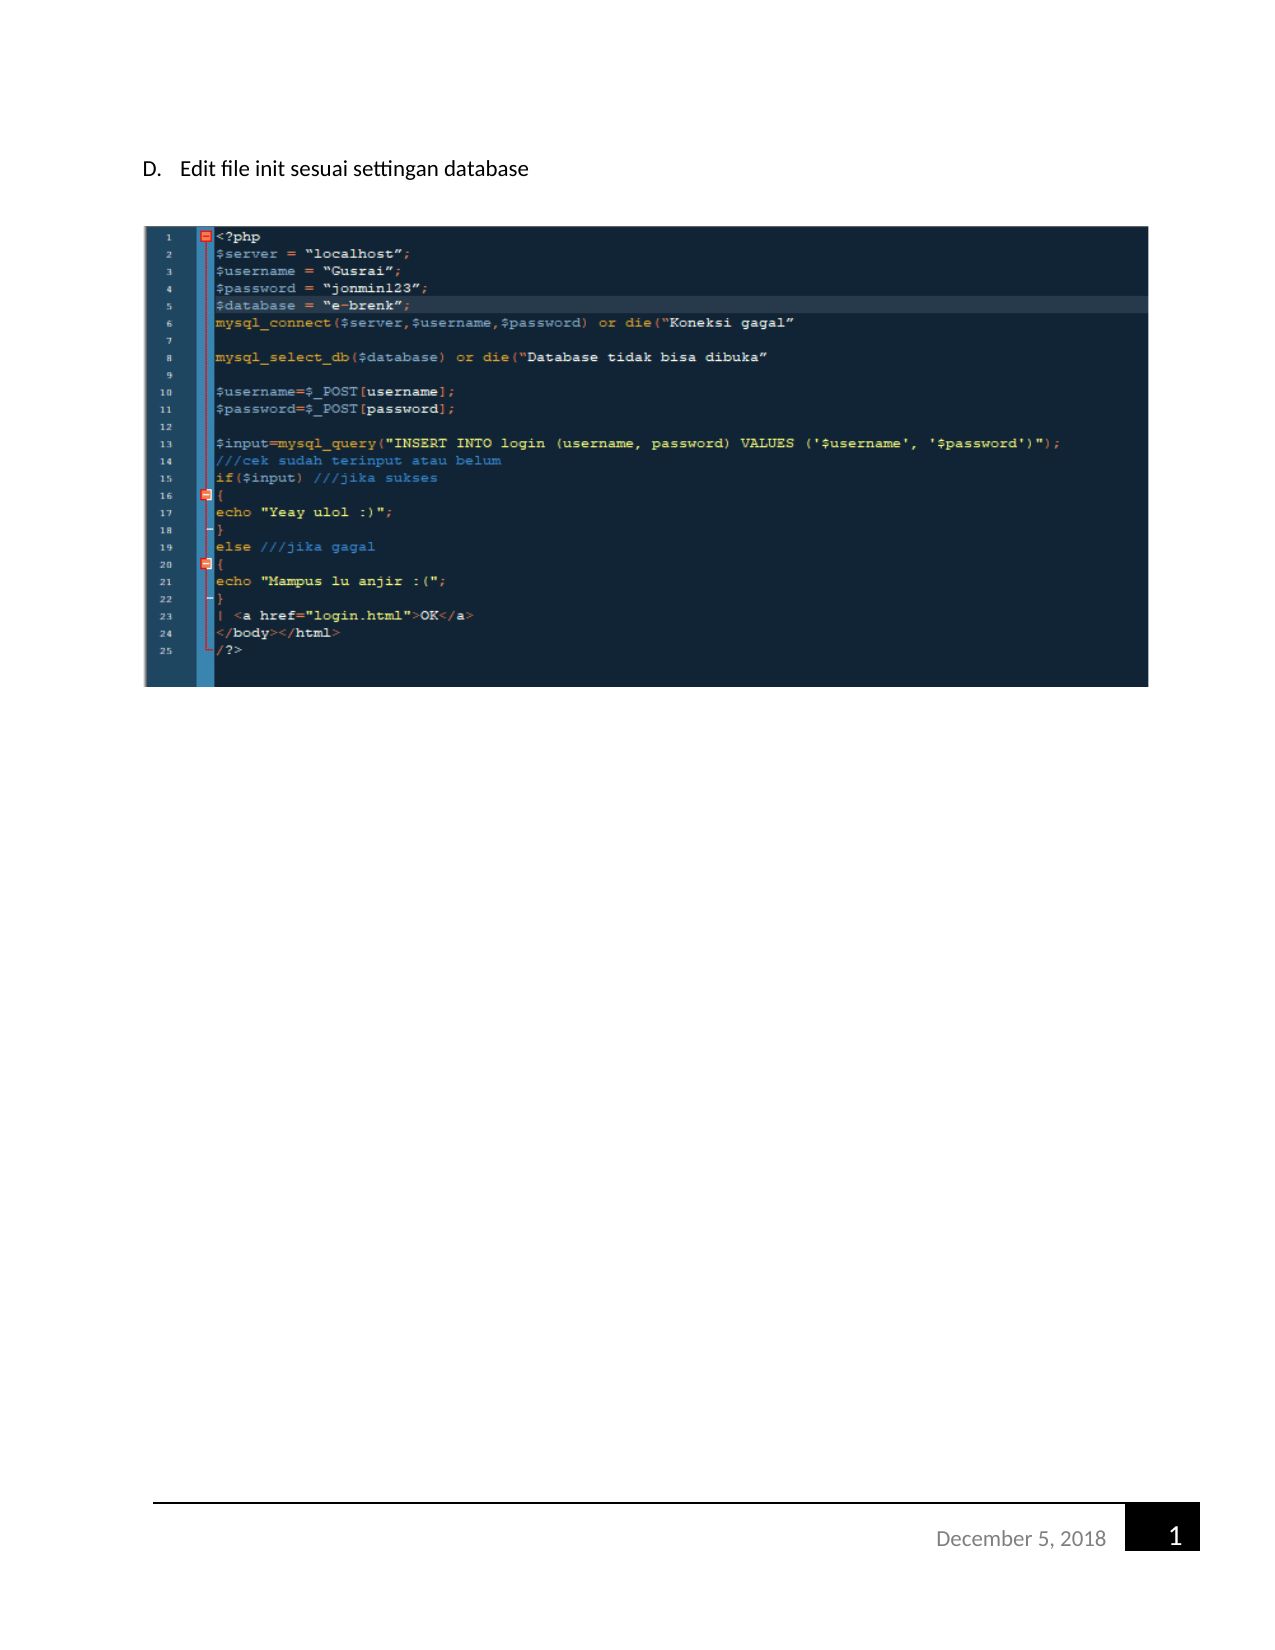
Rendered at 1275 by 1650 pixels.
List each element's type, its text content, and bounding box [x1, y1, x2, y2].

list Edit file init sesuai settingan database [142, 154, 1129, 182]
picture [142, 226, 1149, 687]
picture [150, 1519, 1122, 1551]
